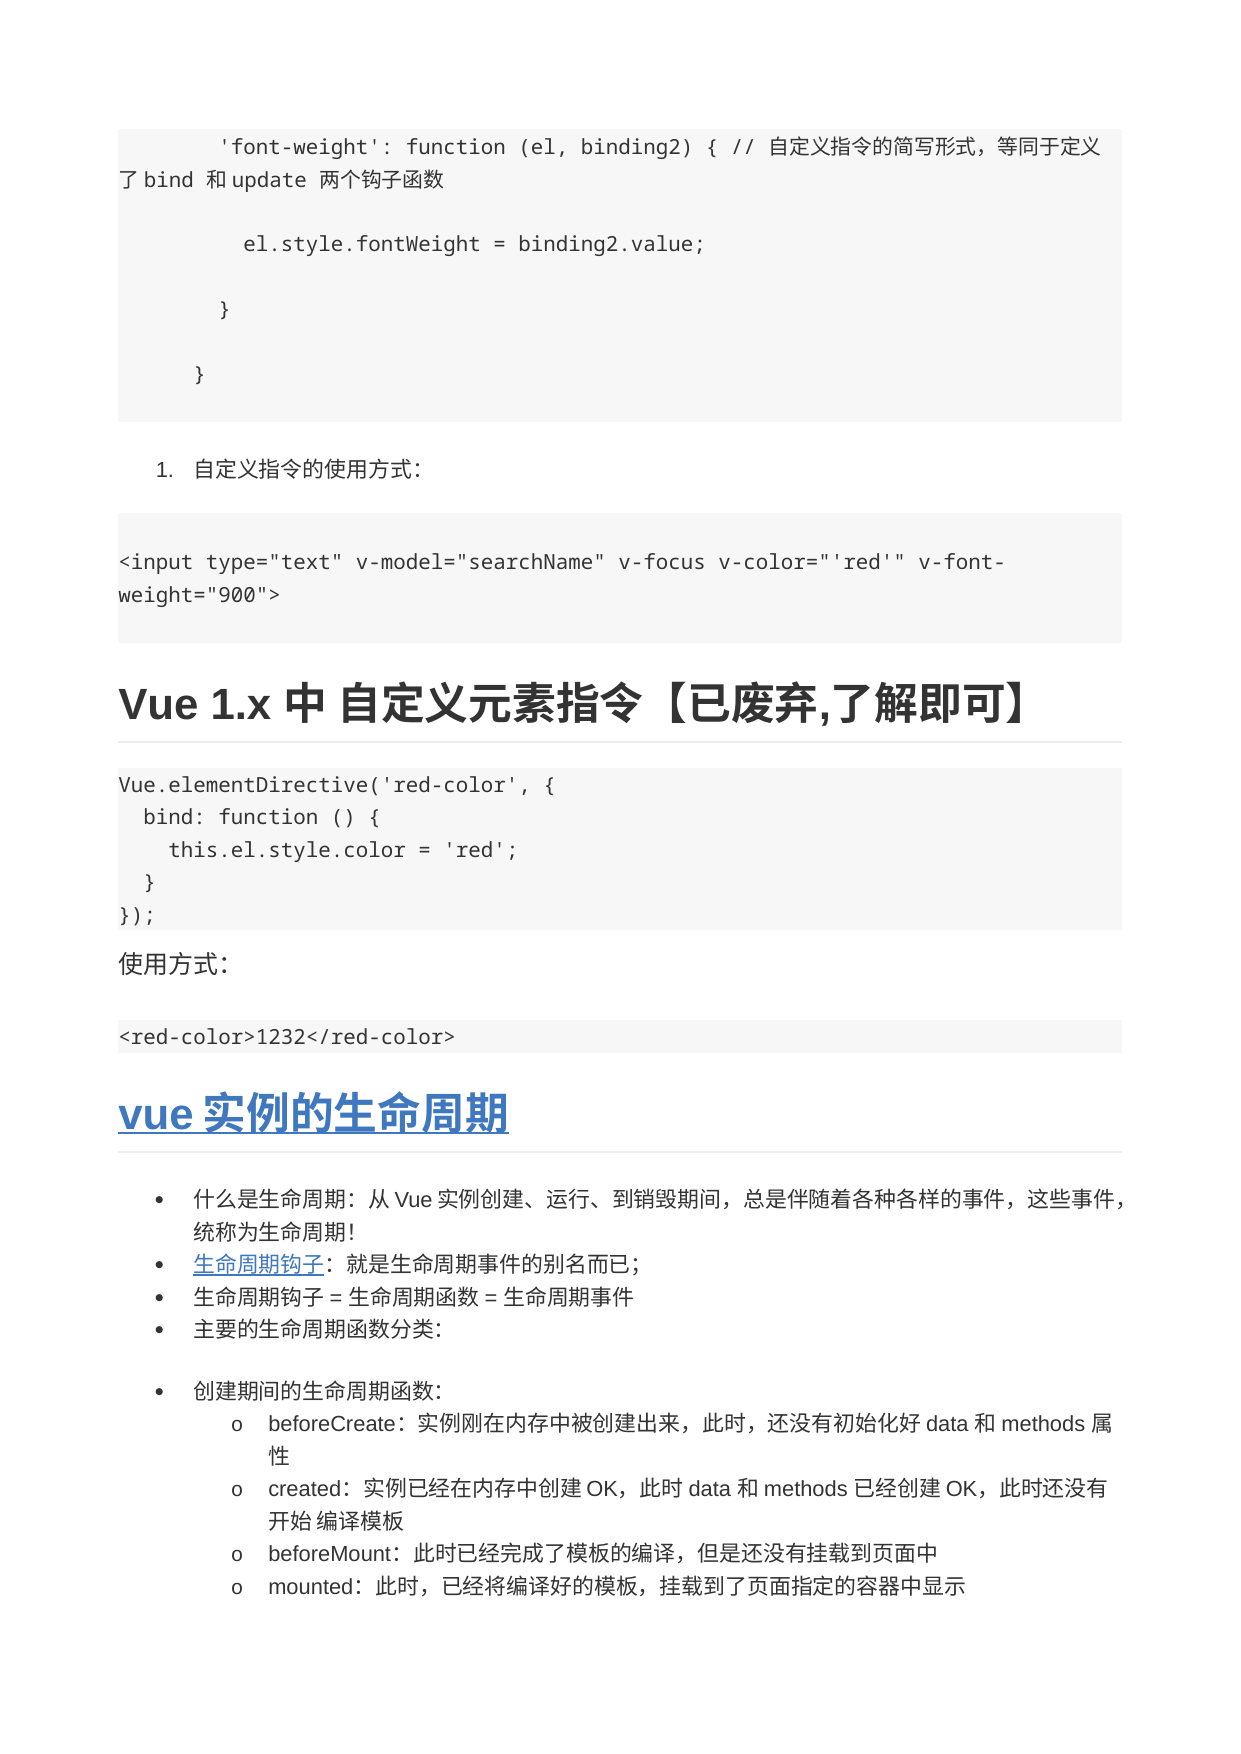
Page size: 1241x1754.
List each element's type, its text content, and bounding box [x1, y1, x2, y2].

text <input type="text" v-model="searchName" v-focus v-color="'red'" v-font-weight="900"> [118, 545, 1122, 610]
text } [118, 357, 1122, 389]
list 生命周期钩子 = 生命周期函数 = 生命周期事件 [156, 1279, 1122, 1312]
subtitle vue实例的生命周期 [118, 1078, 1122, 1151]
list beforeCreate：实例刚在内存中被创建出来，此时，还没有初始化好 data 和 methods 属性 [231, 1406, 1122, 1471]
list 什么是生命周期：从Vue实例创建、运行、到销毁期间，总是伴随着各种各样的事件，这些事件，统称为生命周期！ [156, 1182, 1122, 1247]
text this.el.style.color = 'red'; [118, 833, 1122, 865]
subtitle Vue 1.x 中 自定义元素指令【已废弃,了解即可】 [118, 668, 1122, 741]
text } [118, 865, 1122, 898]
list beforeMount：此时已经完成了模板的编译，但是还没有挂载到页面中 [231, 1536, 1122, 1568]
list mounted：此时，已经将编译好的模板，挂载到了页面指定的容器中显示 [231, 1568, 1122, 1601]
text bind: function () { [118, 800, 1122, 833]
text } [118, 292, 1122, 324]
text 'font-weight': function (el, binding2) { // 自定义指令的简写形式，等同于定义了 bind 和 update 两个钩子函数 [118, 129, 1122, 194]
list 创建期间的生命周期函数： [156, 1373, 1122, 1406]
list 自定义指令的使用方式： [156, 451, 1122, 484]
text 使用方式： [118, 930, 1122, 995]
list created：实例已经在内存中创建OK，此时 data 和 methods 已经创建OK，此时还没有开始 编译模板 [231, 1471, 1122, 1536]
text el.style.fontWeight = binding2.value; [118, 227, 1122, 259]
list 主要的生命周期函数分类： [156, 1312, 1122, 1344]
list 生命周期钩子：就是生命周期事件的别名而已； [156, 1247, 1122, 1279]
text <red-color>1232</red-color> [118, 1020, 1122, 1053]
text }); [118, 898, 1122, 930]
text Vue.elementDirective('red-color', { [118, 768, 1122, 800]
